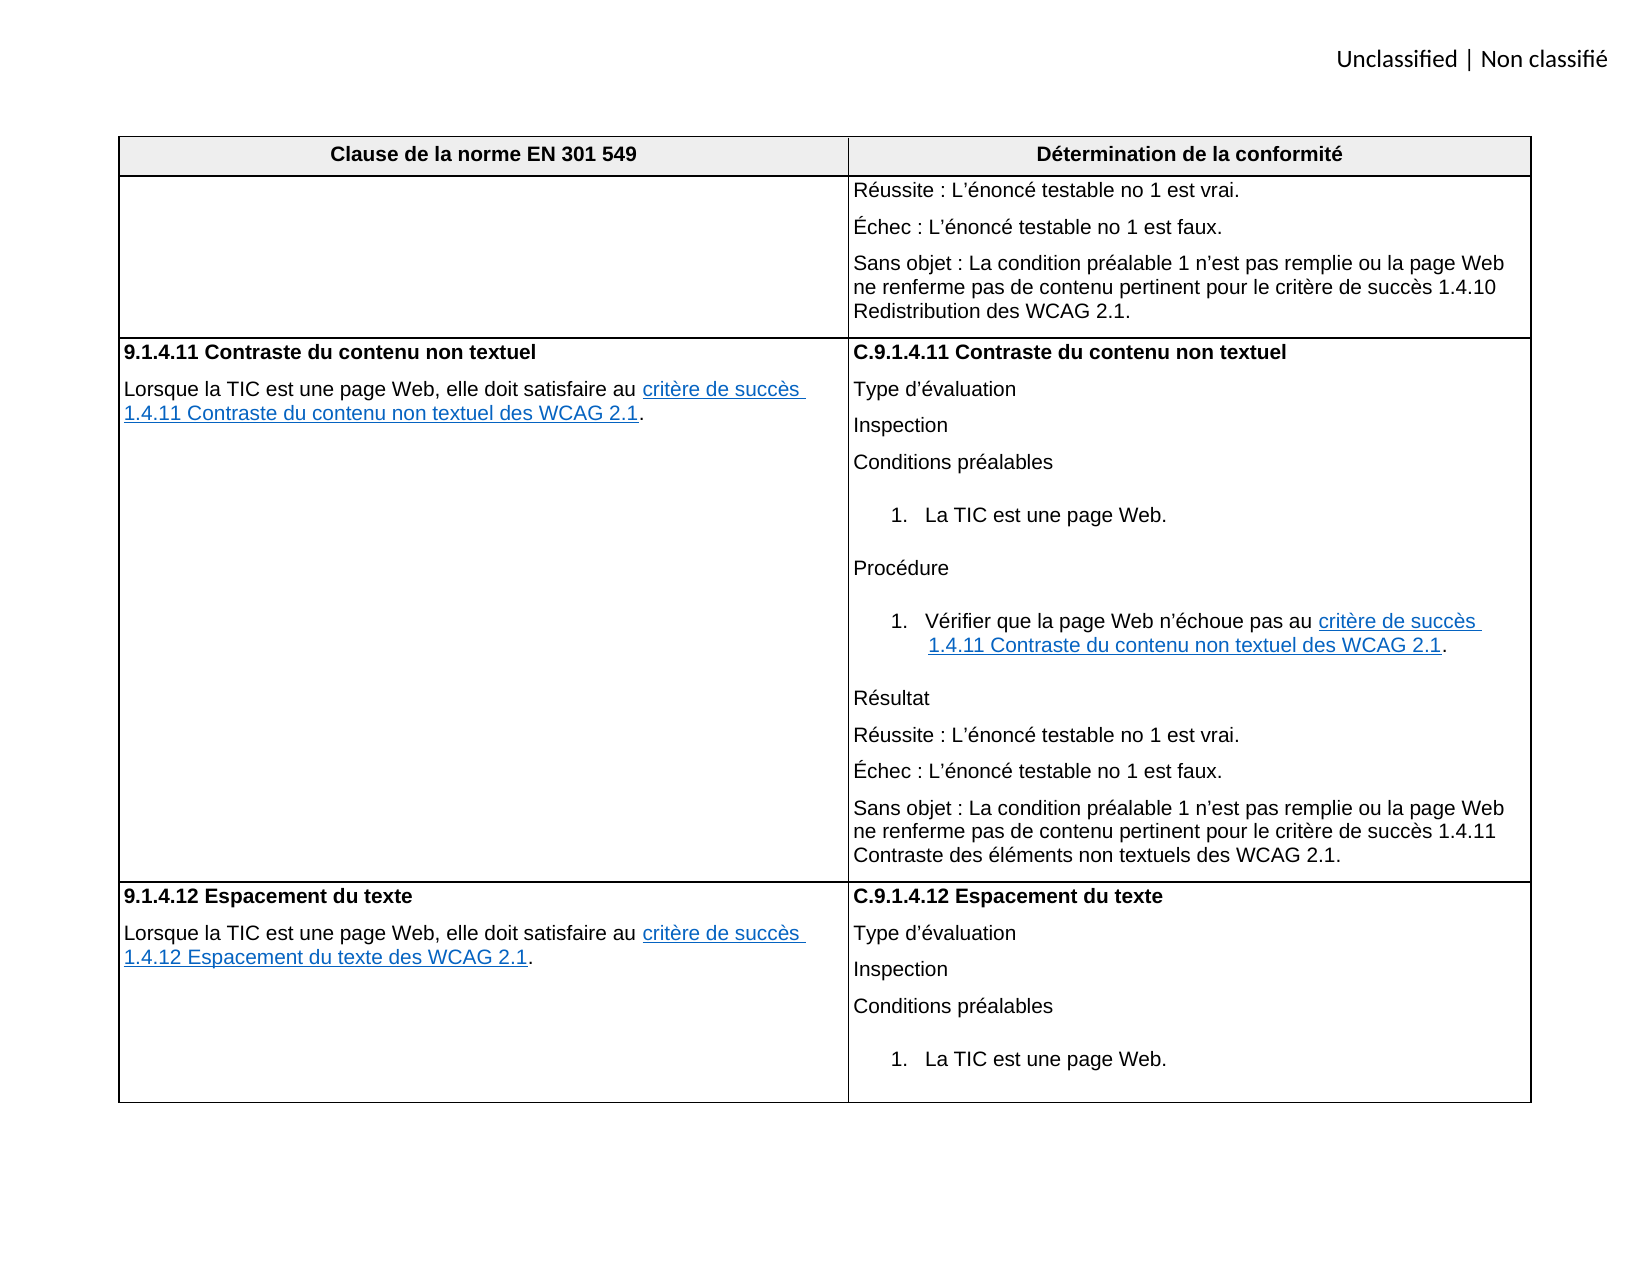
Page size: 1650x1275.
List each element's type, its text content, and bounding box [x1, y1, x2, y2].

table_cell C.9.1.4.11 Contraste du contenu non textuel Type d’évaluation Inspection Conditions préalables La TIC est une page Web. Procédure Vérifier que la page Web n’échoue pas au critère de succès 1.4.11 Contraste du contenu non textuel des WCAG 2.1. Résultat Réussite : L’énoncé testable no 1 est vrai. Échec : L’énoncé testable no 1 est faux. Sans objet : La condition préalable 1 n’est pas remplie ou la page Web ne renferme pas de contenu pertinent pour le critère de succès 1.4.11 Contraste des éléments non textuels des WCAG 2.1. [849, 339, 1530, 881]
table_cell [120, 177, 848, 337]
table_cell 9.1.4.11 Contraste du contenu non textuel Lorsque la TIC est une page Web, elle doit satisfaire au critère de succès 1.4.11 Contraste du contenu non textuel des WCAG 2.1. [120, 339, 848, 881]
table_header Clause de la norme EN 301 549 [120, 137, 848, 175]
table_header Détermination de la conformité [849, 137, 1530, 175]
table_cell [849, 883, 1530, 1102]
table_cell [120, 883, 848, 1102]
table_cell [849, 177, 1530, 337]
